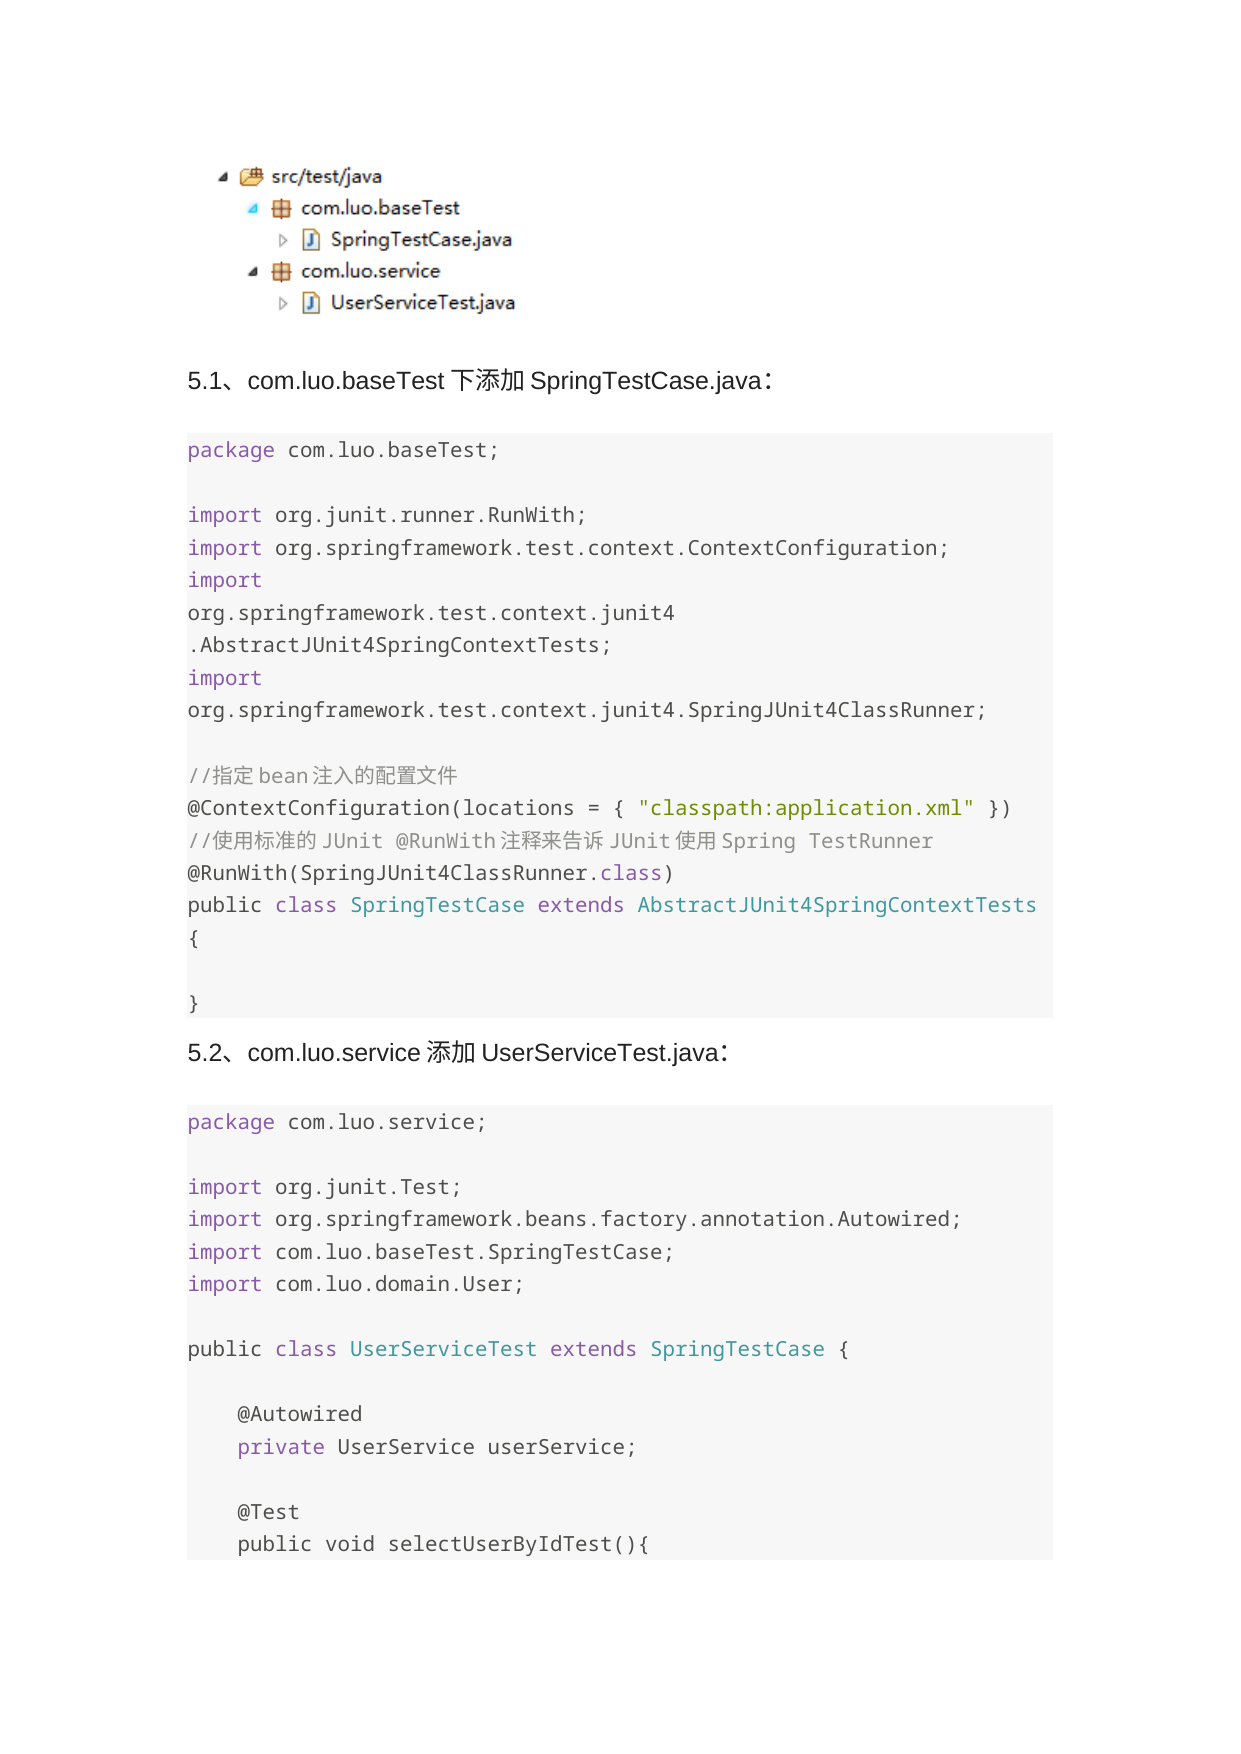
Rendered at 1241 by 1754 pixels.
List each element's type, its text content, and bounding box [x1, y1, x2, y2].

text import org.springframework.test.context.ContextConfiguration; [187, 531, 1053, 563]
text import org.junit.runner.RunWith; [187, 498, 1053, 531]
text package com.luo.baseTest; [187, 433, 1053, 466]
text //指定bean注入的配置文件 [187, 758, 1053, 791]
text @RunWith(SpringJUnit4ClassRunner.class) [187, 856, 1053, 888]
text } [187, 986, 1053, 1018]
text package com.luo.service; [187, 1105, 1053, 1138]
text import org.springframework.test.context.junit4.SpringJUnit4ClassRunner; [187, 661, 1053, 726]
text @ContextConfiguration(locations = { "classpath:application.xml" }) [187, 791, 1053, 823]
text 5.2、com.luo.service添加UserServiceTest.java： [187, 1018, 1053, 1083]
text import com.luo.domain.User; [187, 1268, 1053, 1300]
text @Test [187, 1495, 1053, 1528]
text 5.1、com.luo.baseTest下添加SpringTestCase.java： [187, 346, 1053, 411]
text public class SpringTestCase extends AbstractJUnit4SpringContextTests { [187, 888, 1053, 953]
text public void selectUserByIdTest(){ [187, 1528, 1053, 1560]
text @Autowired [187, 1398, 1053, 1430]
text private UserService userService; [187, 1430, 1053, 1463]
picture [187, 162, 599, 322]
text import org.springframework.beans.factory.annotation.Autowired; [187, 1203, 1053, 1235]
text //使用标准的JUnit @RunWith注释来告诉JUnit使用Spring TestRunner [187, 823, 1053, 856]
text import com.luo.baseTest.SpringTestCase; [187, 1235, 1053, 1268]
text public class UserServiceTest extends SpringTestCase { [187, 1333, 1053, 1365]
text import org.junit.Test; [187, 1170, 1053, 1203]
text import org.springframework.test.context.junit4.AbstractJUnit4SpringContextTests; [187, 563, 1053, 661]
